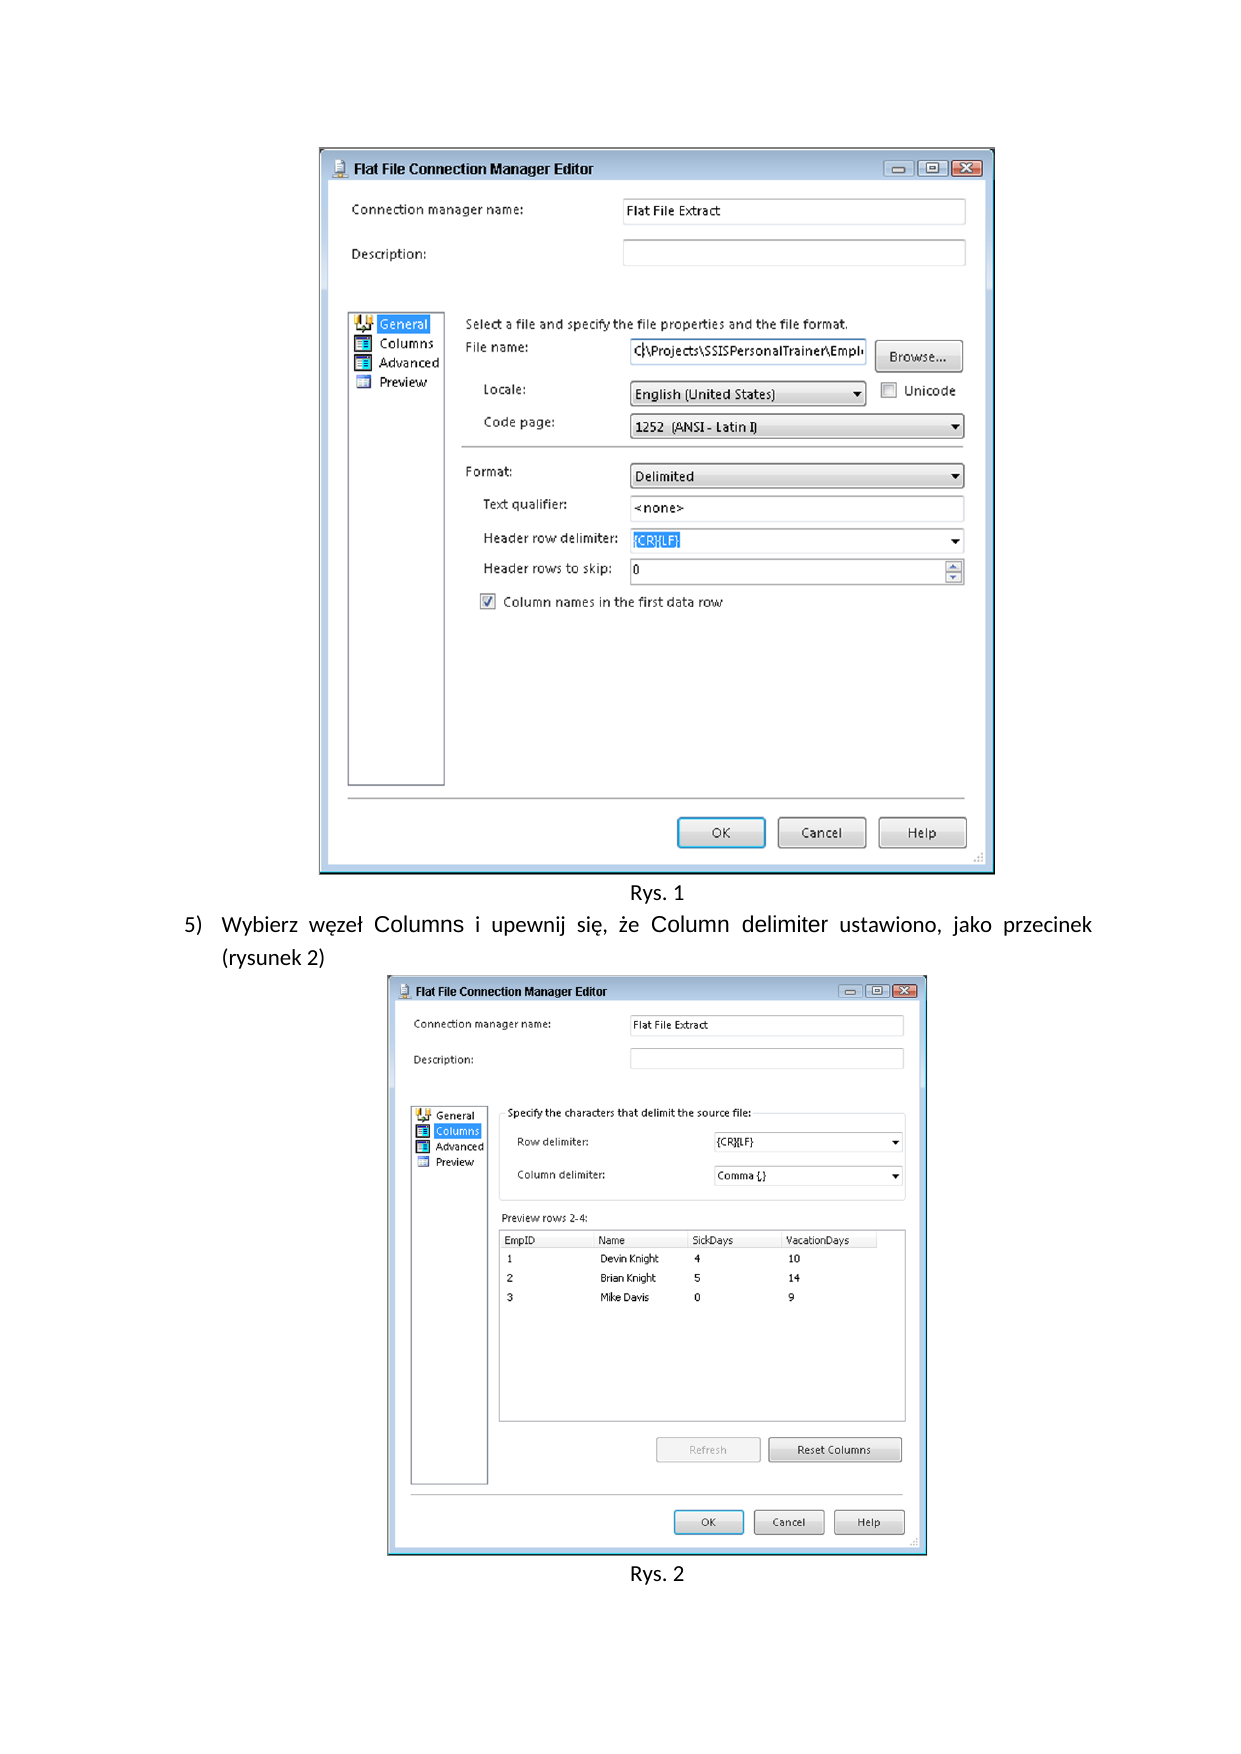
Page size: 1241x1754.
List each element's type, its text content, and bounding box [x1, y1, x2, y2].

list Rys. 1 [221, 878, 1093, 906]
list Wybierz węzeł Columns i upewnij się, że Column delimiter ustawiono, jako przecinek (rysunek 2) [184, 911, 1093, 971]
list Rys. 2 [221, 1559, 1093, 1587]
